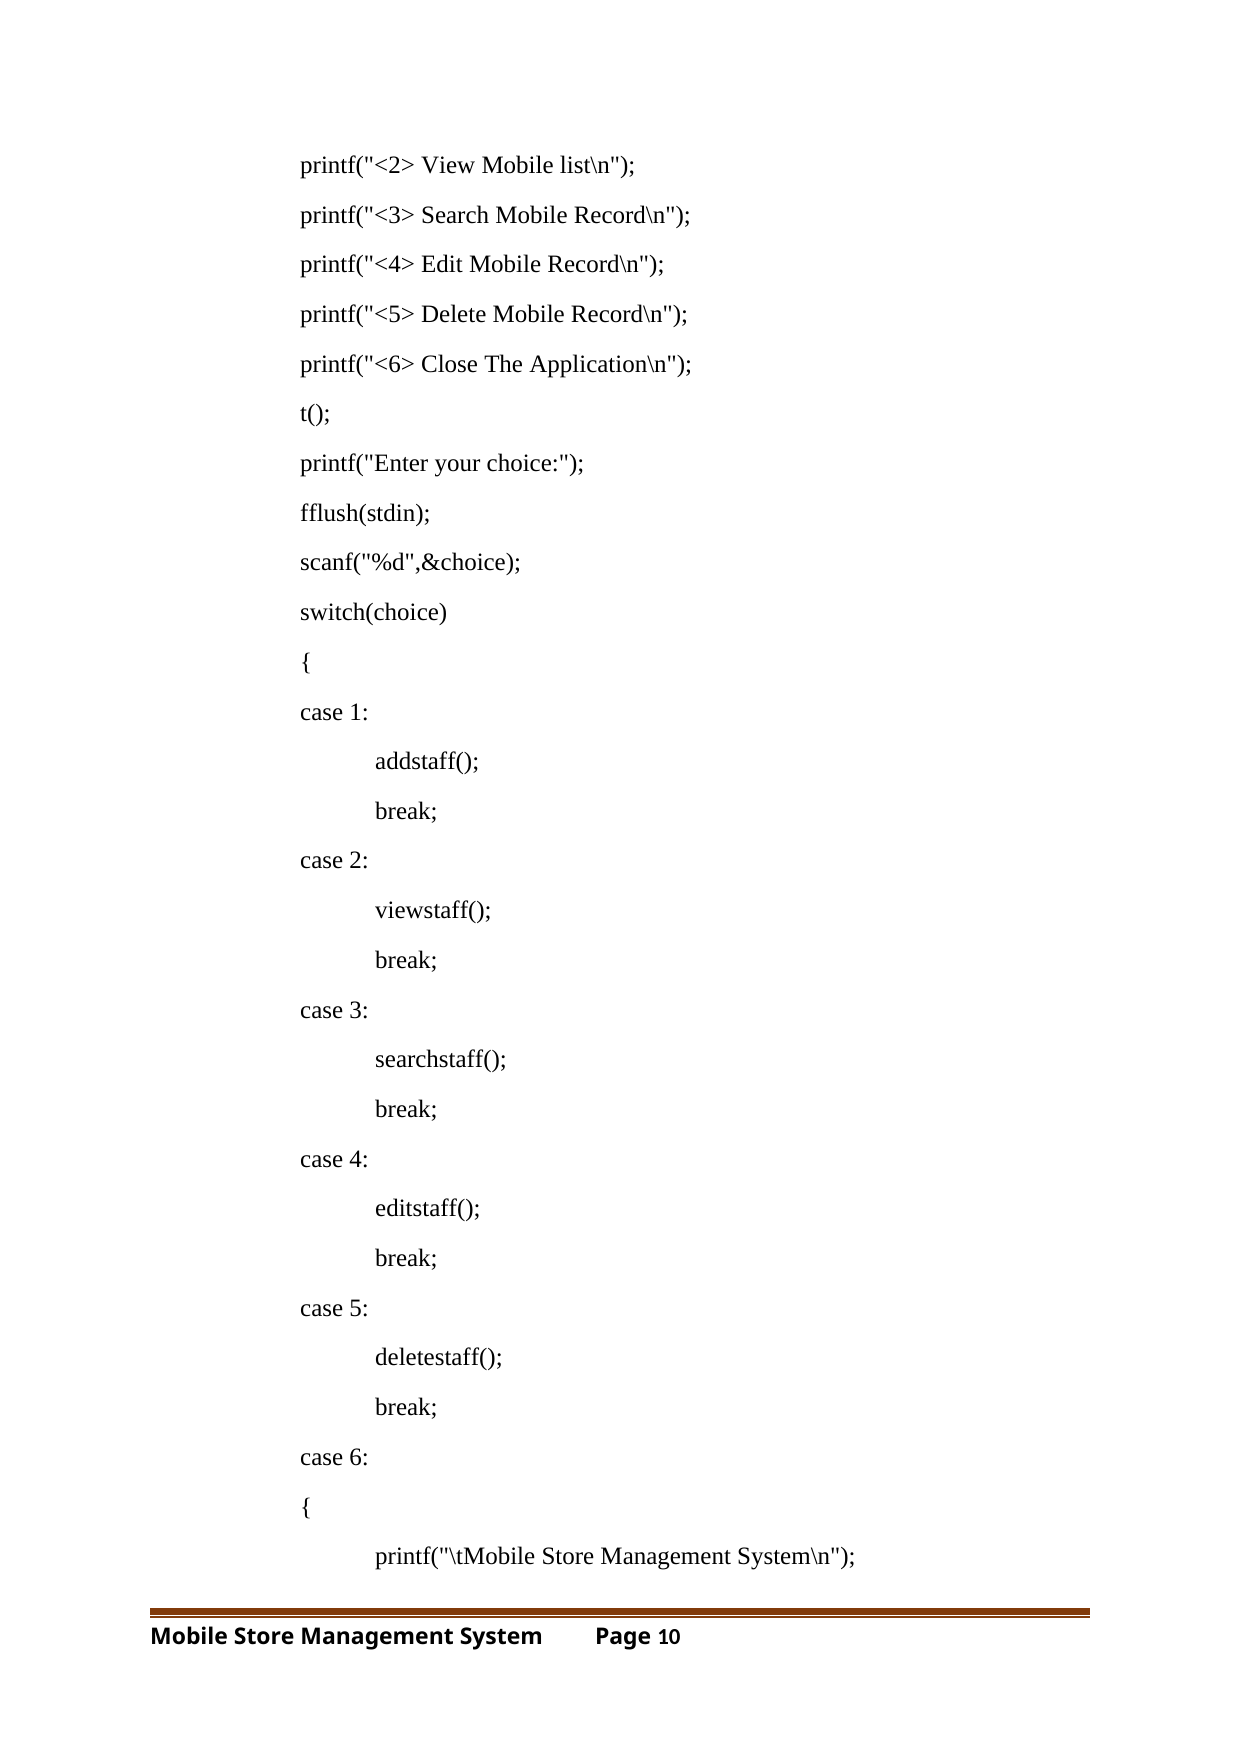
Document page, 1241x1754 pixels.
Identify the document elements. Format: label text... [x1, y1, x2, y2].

text case 6: [225, 1442, 1090, 1471]
text editstaff(); [300, 1193, 1090, 1222]
text break; [300, 945, 1090, 974]
text break; [300, 1392, 1090, 1421]
text printf("<5> Delete Mobile Record\n"); [225, 299, 1090, 328]
text scanf("%d",&choice); [225, 547, 1090, 576]
text case 5: [225, 1293, 1090, 1322]
text printf("\tMobile Store Management System\n"); [300, 1541, 1090, 1570]
text printf("<4> Edit Mobile Record\n"); [225, 249, 1090, 278]
text case 3: [225, 995, 1090, 1023]
text break; [300, 1094, 1090, 1123]
text fflush(stdin); [225, 498, 1090, 527]
text deletestaff(); [300, 1342, 1090, 1371]
text printf("<3> Search Mobile Record\n"); [225, 200, 1090, 228]
text case 1: [225, 697, 1090, 725]
text t(); [225, 398, 1090, 427]
text break; [300, 796, 1090, 825]
text printf("<2> View Mobile list\n"); [225, 150, 1090, 179]
text { [225, 647, 1090, 676]
text searchstaff(); [300, 1044, 1090, 1073]
text case 4: [225, 1144, 1090, 1172]
text { [300, 1492, 1090, 1520]
text printf("<6> Close The Application\n"); [225, 349, 1090, 377]
text switch(choice) [225, 597, 1090, 626]
text printf("Enter your choice:"); [225, 448, 1090, 477]
text case 2: [225, 846, 1090, 874]
text break; [300, 1243, 1090, 1272]
text addstaff(); [300, 746, 1090, 775]
text viewstaff(); [300, 895, 1090, 924]
